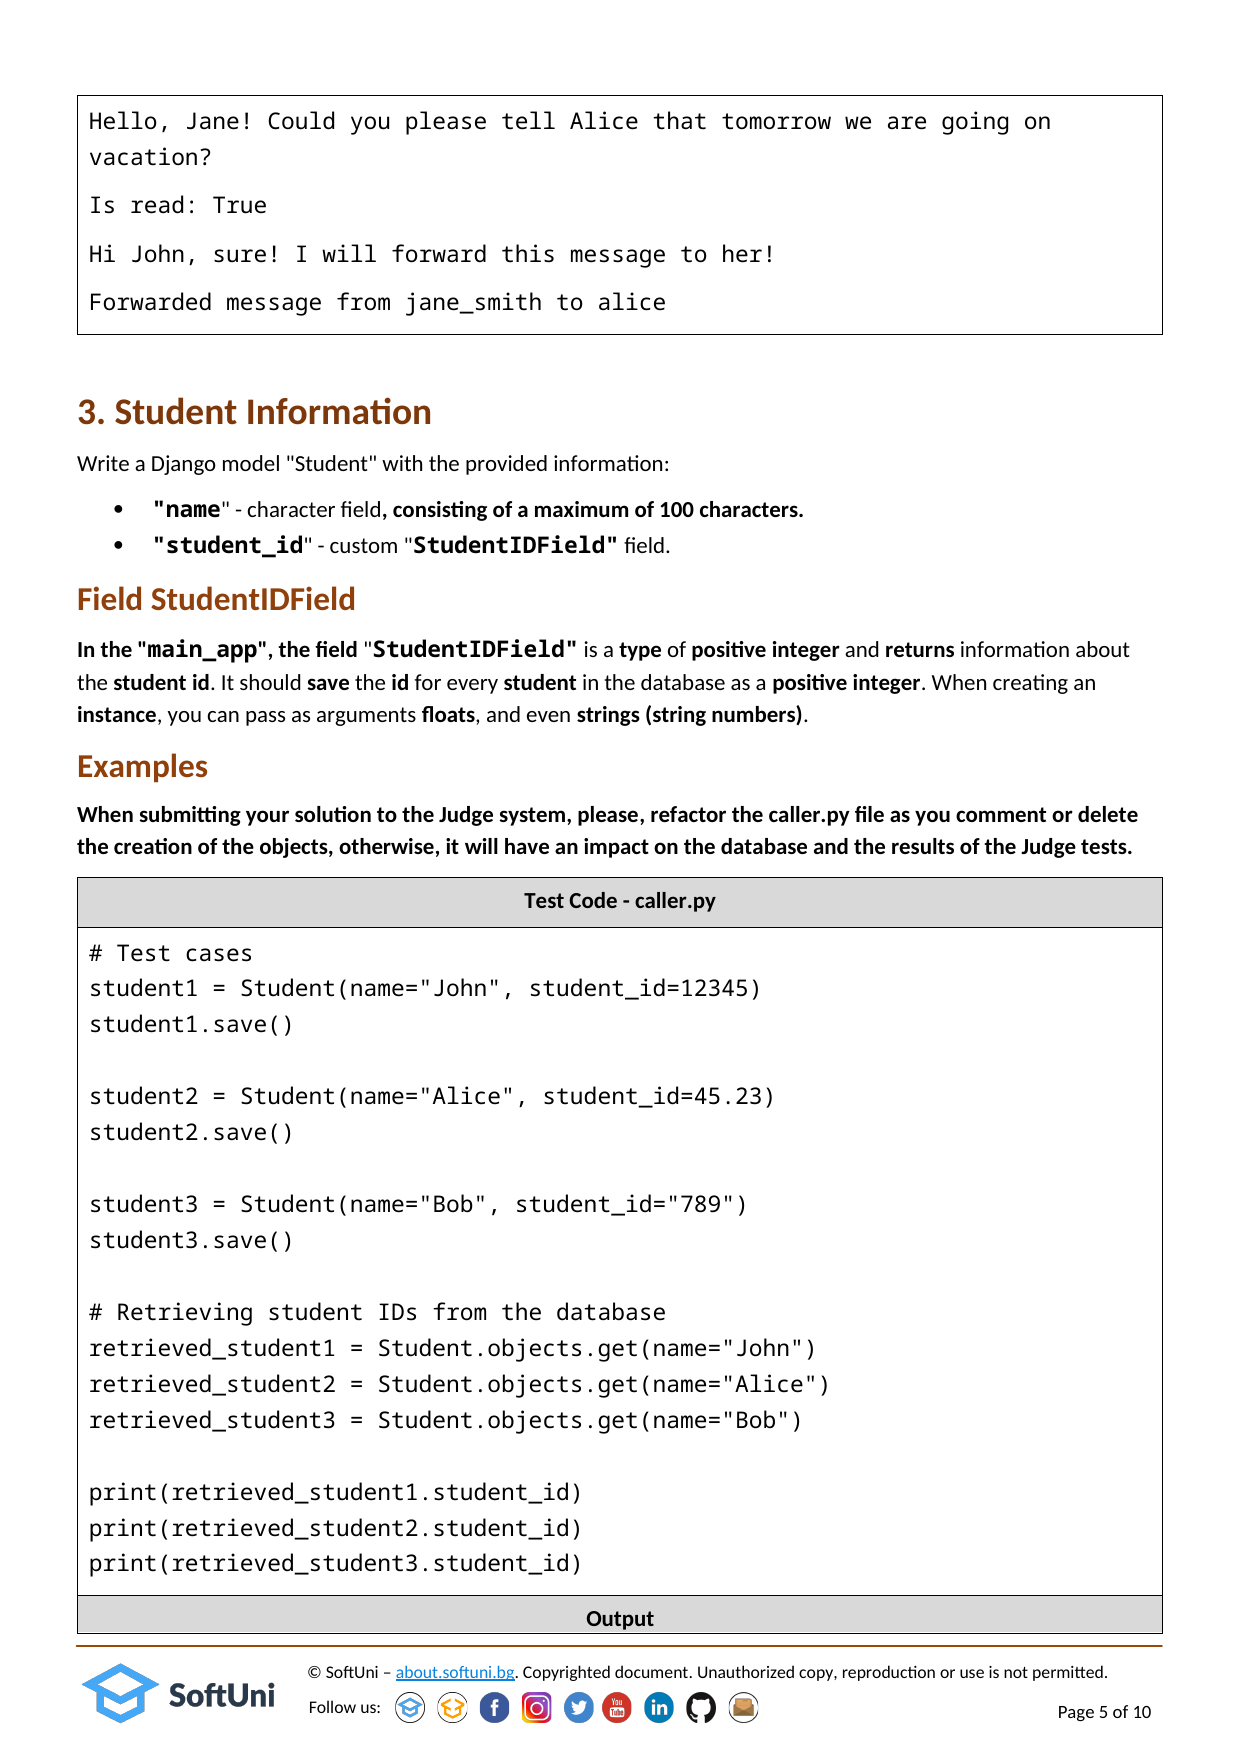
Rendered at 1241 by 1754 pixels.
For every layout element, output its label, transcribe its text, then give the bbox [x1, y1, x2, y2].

subtitle Student Information [77, 388, 1163, 433]
table_cell # Test cases student1 = Student(name="John", student_id=12345) student1.save() student2 = Student(name="Alice", student_id=45.23) student2.save() student3 = Student(name="Bob", student_id="789") student3.save() # Retrieving student IDs from the database retrieved_student1 = Student.objects.get(name="John") retrieved_student2 = Student.objects.get(name="Alice") retrieved_student3 = Student.objects.get(name="Bob") print(retrieved_student1.student_id) print(retrieved_student2.student_id) print(retrieved_student3.student_id) [78, 928, 1162, 1595]
picture [522, 1692, 552, 1723]
picture [479, 1692, 510, 1723]
picture [75, 1658, 281, 1729]
picture [437, 1692, 468, 1723]
table_cell Hello, Jane! Could you please tell Alice that tomorrow we are going on vacation? Is read: True Hi John, sure! I will forward this message to her! Forwarded message from jane_smith to alice [78, 96, 1162, 334]
picture [564, 1692, 594, 1723]
picture [665, 1714, 674, 1723]
picture [728, 1692, 759, 1723]
subtitle Field StudentIDField [77, 578, 1163, 618]
picture [665, 1692, 674, 1701]
picture [644, 1692, 653, 1701]
text Write a Django model "Student" with the provided information: [77, 449, 1163, 477]
text In the "main_app", the field "StudentIDField" is a type of positive integer and returns information about the student id. It should save the id for every student in the database as a positive integer. When creating an instance, you can pass as arguments floats, and even strings (string numbers). [77, 633, 1163, 728]
subtitle Examples [77, 745, 1163, 786]
picture [395, 1692, 425, 1723]
picture [686, 1692, 716, 1723]
text When submitting your solution to the Judge system, please, refactor the caller.py file as you comment or delete the creation of the objects, otherwise, it will have an impact on the database and the results of the Judge tests. [77, 800, 1163, 861]
list "name" - character field, consisting of a maximum of 100 characters. [114, 493, 1163, 525]
table_header Test Code - caller.py [78, 878, 1162, 927]
picture [644, 1714, 653, 1723]
table_cell Output [78, 1596, 1162, 1632]
picture [658, 1705, 667, 1714]
list "student_id" - custom "StudentIDField" field. [114, 529, 1163, 561]
picture [602, 1692, 632, 1723]
